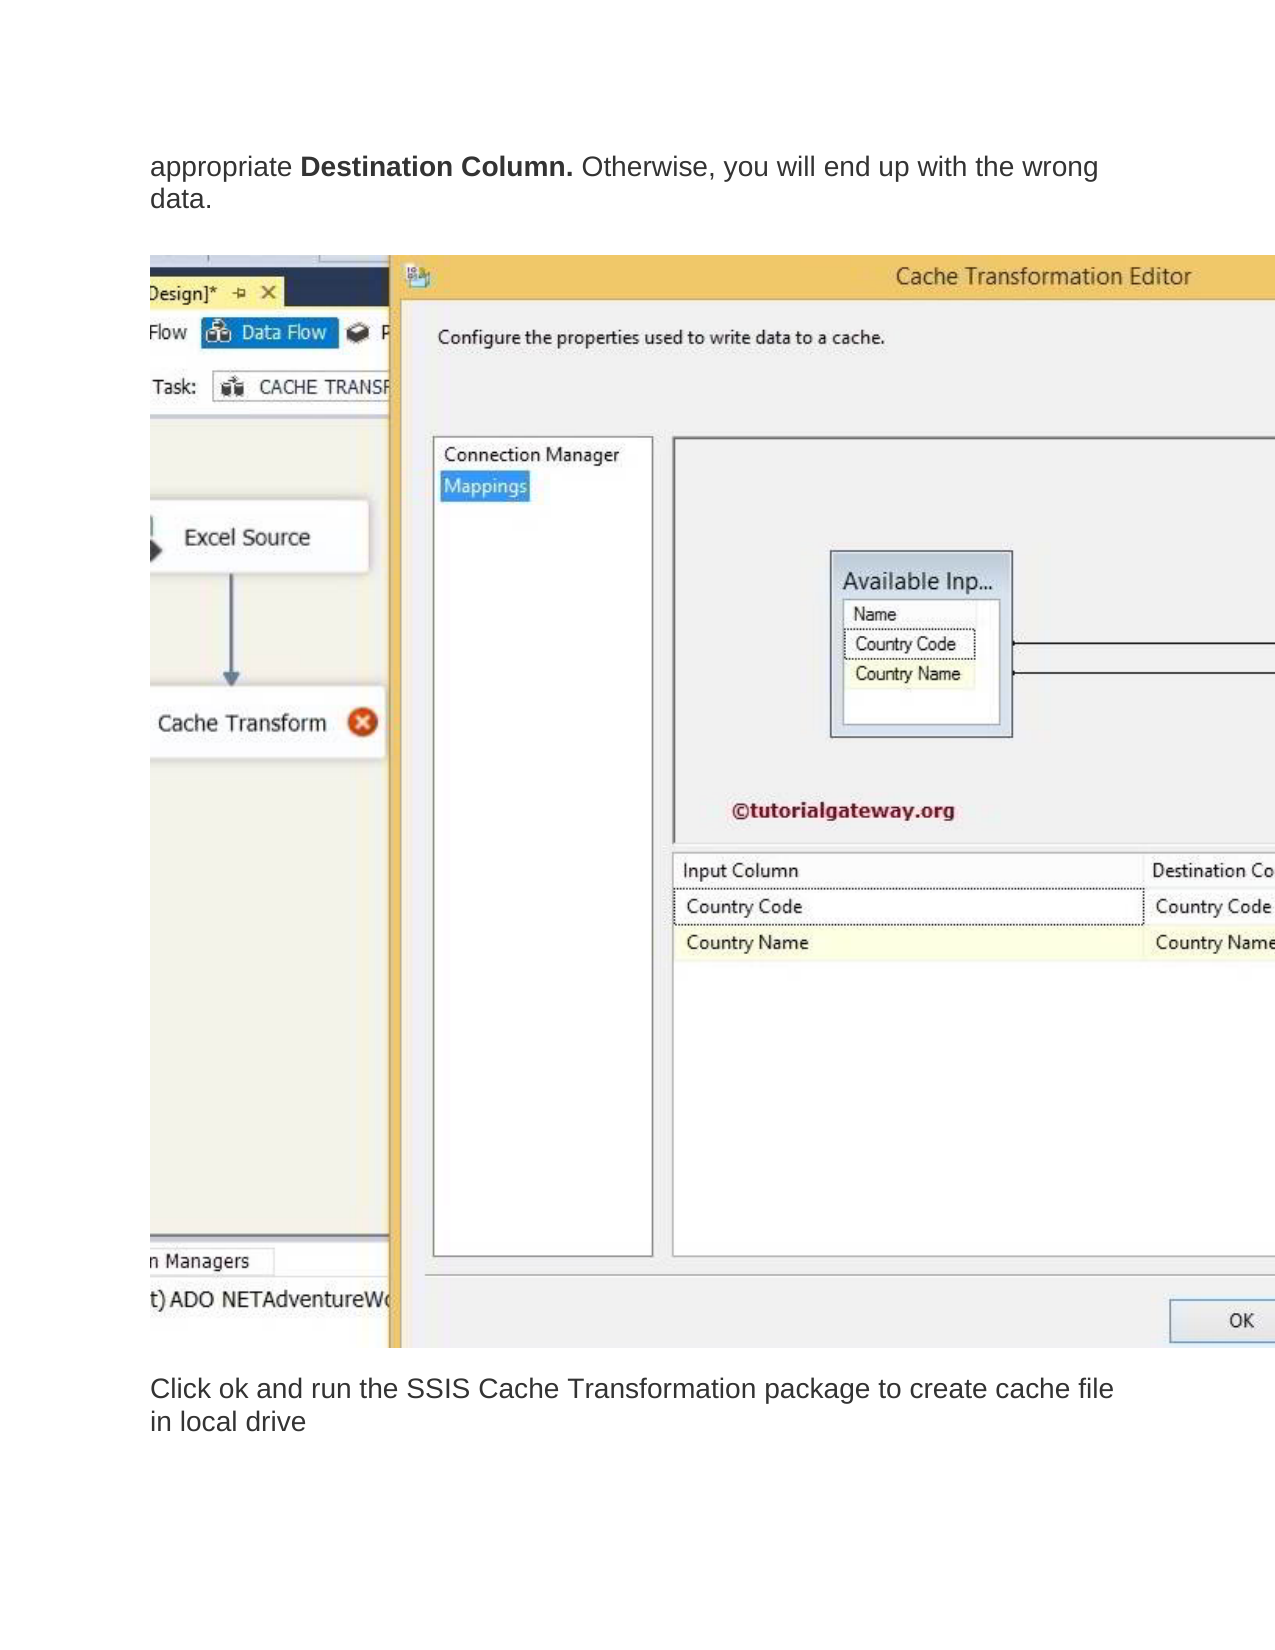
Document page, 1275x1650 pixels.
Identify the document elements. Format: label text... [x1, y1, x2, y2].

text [150, 150, 1125, 215]
text Click ok and run the SSIS Cache Transformation package to create cache file in local drive [150, 1372, 1125, 1437]
picture [150, 255, 1275, 1348]
